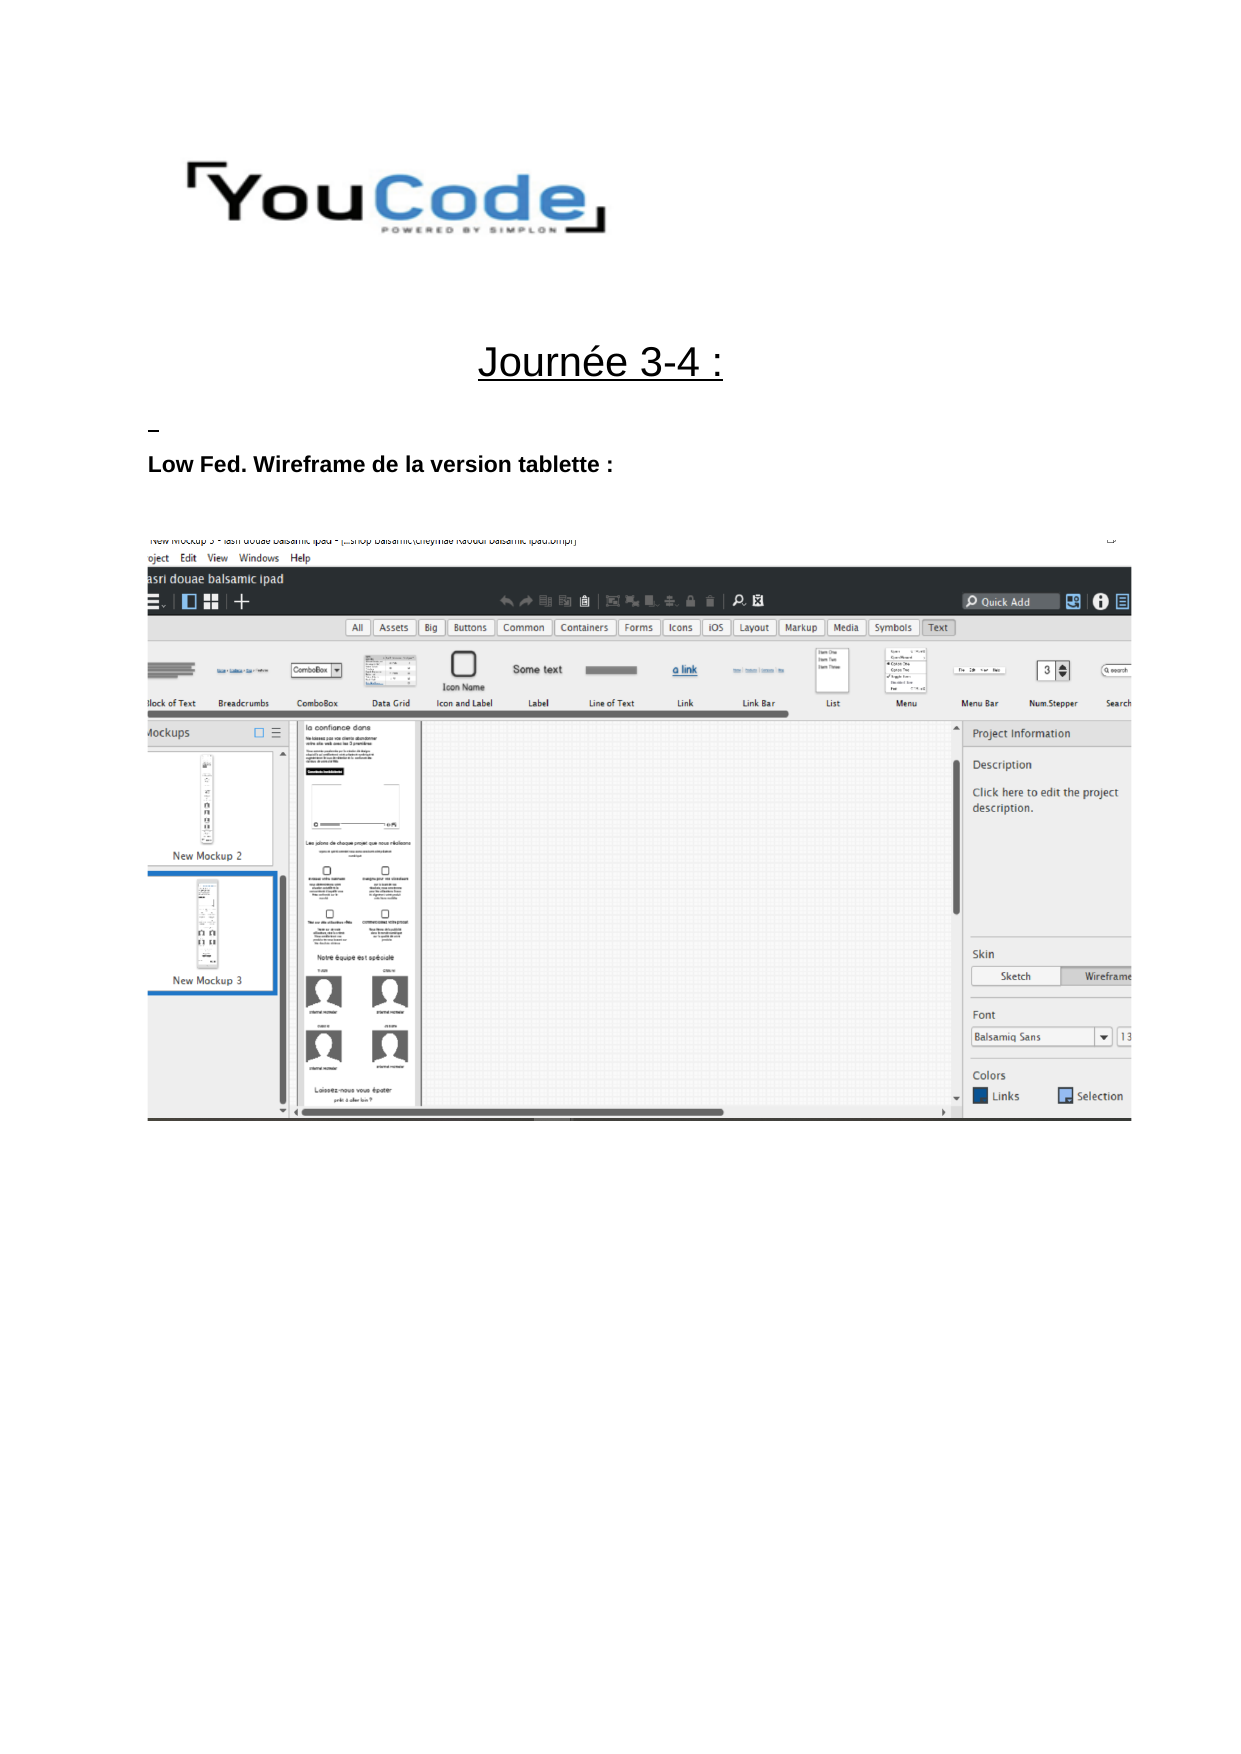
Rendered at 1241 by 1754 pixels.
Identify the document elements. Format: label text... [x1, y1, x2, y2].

text Low Fed. Wireframe de la version tablette : [148, 451, 1093, 478]
text Journée 3-4 : [148, 337, 1093, 385]
picture [147, 540, 1132, 1121]
picture [147, 147, 643, 249]
